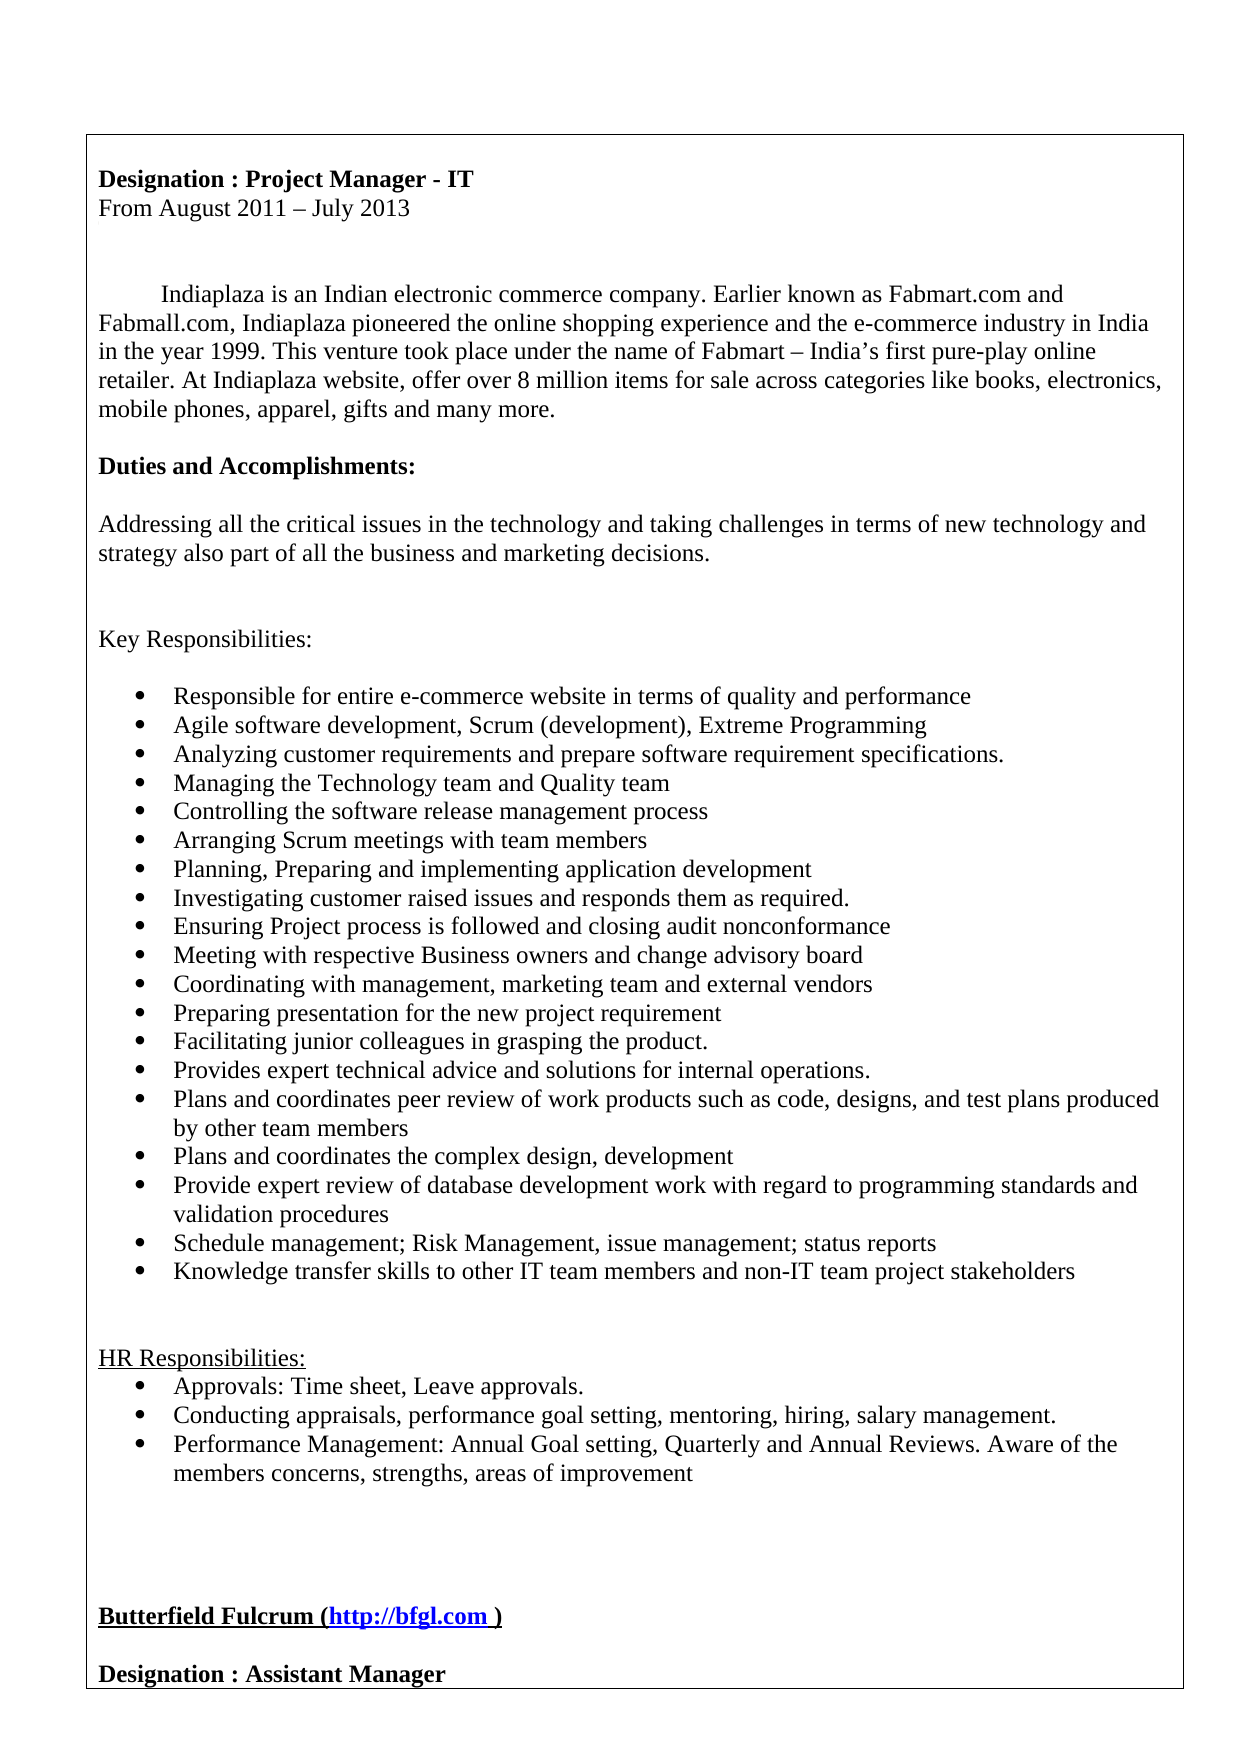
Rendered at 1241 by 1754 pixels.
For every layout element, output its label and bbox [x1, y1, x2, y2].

table_header [87, 135, 1183, 1688]
